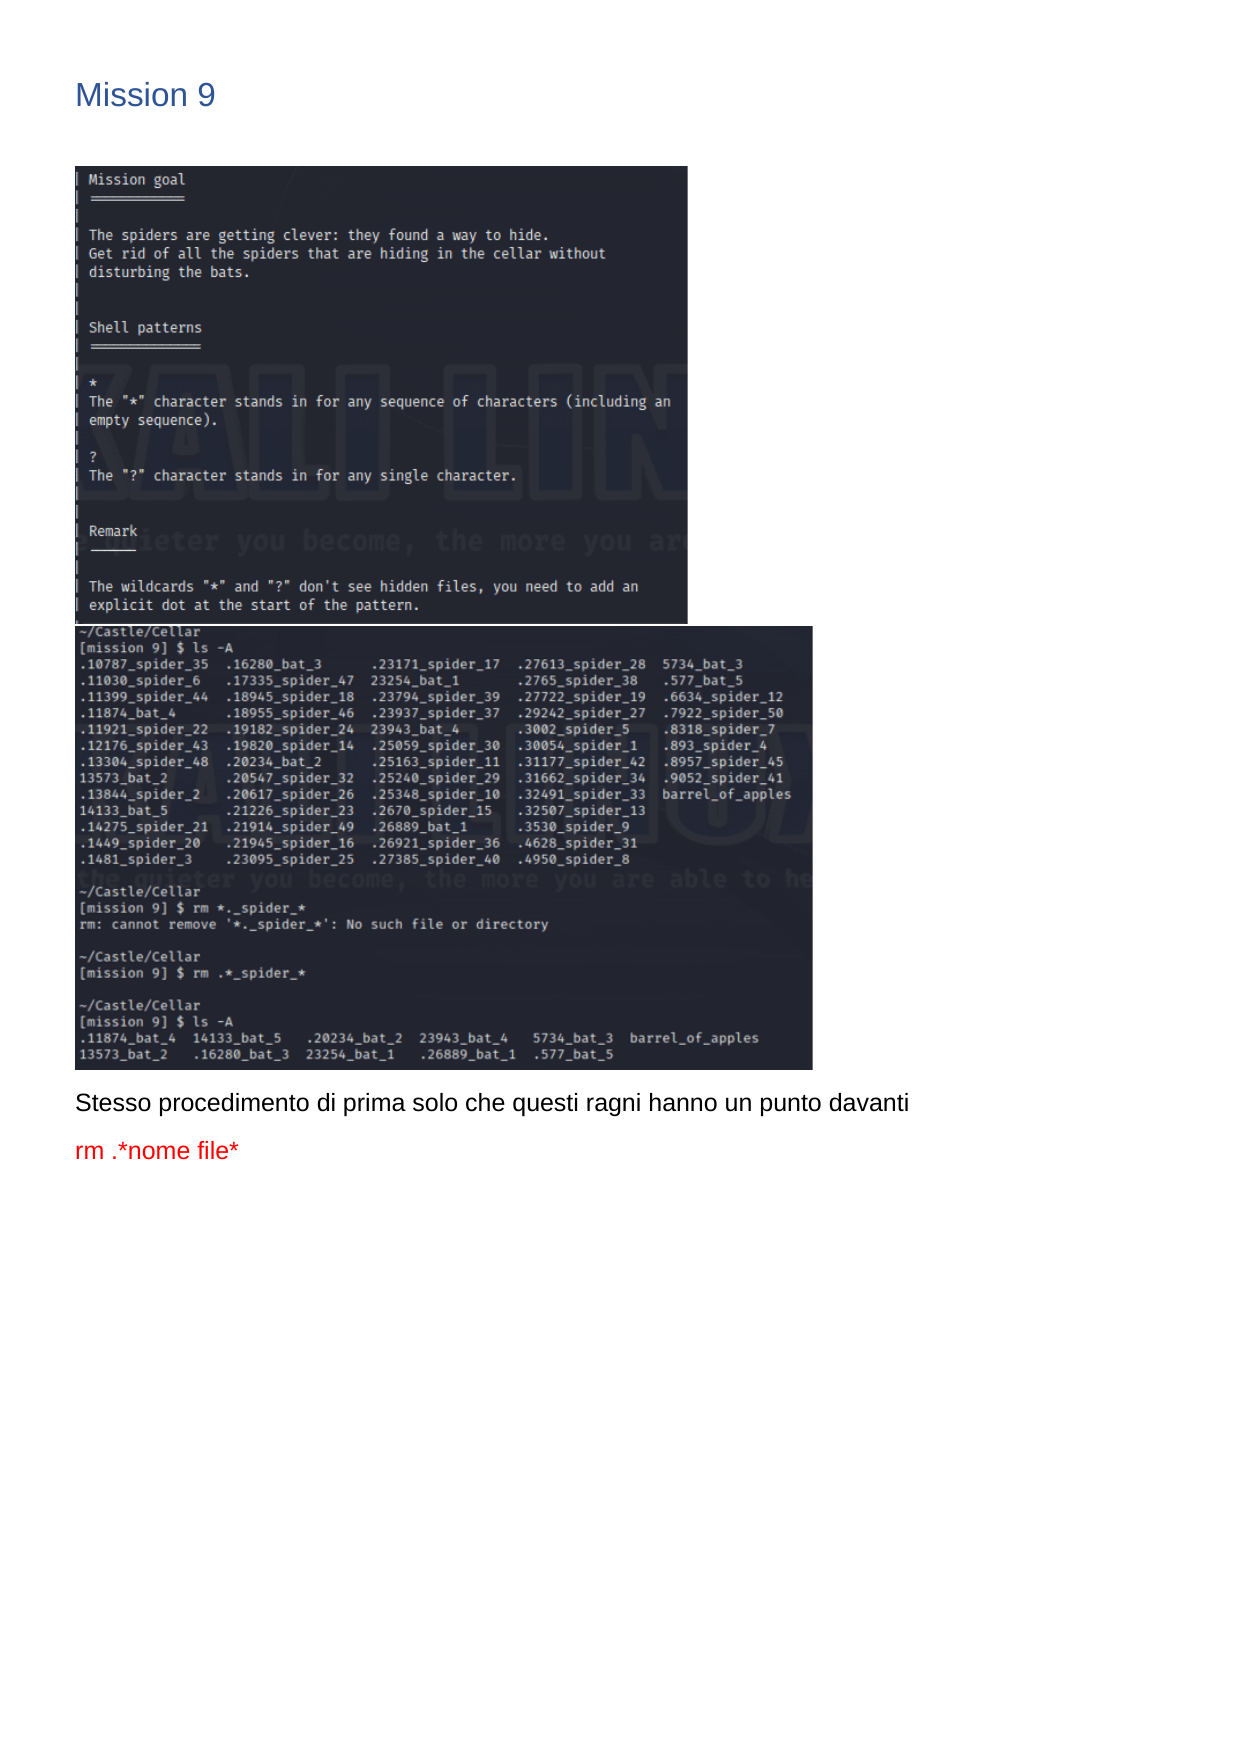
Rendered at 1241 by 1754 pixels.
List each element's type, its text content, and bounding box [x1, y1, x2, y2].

picture [75, 626, 813, 1070]
picture [75, 166, 688, 624]
subtitle Mission 9 [75, 75, 1165, 162]
text rm .*nome file* [75, 1136, 1165, 1164]
text Stesso procedimento di prima solo che questi ragni hanno un punto davanti [75, 1088, 1165, 1117]
